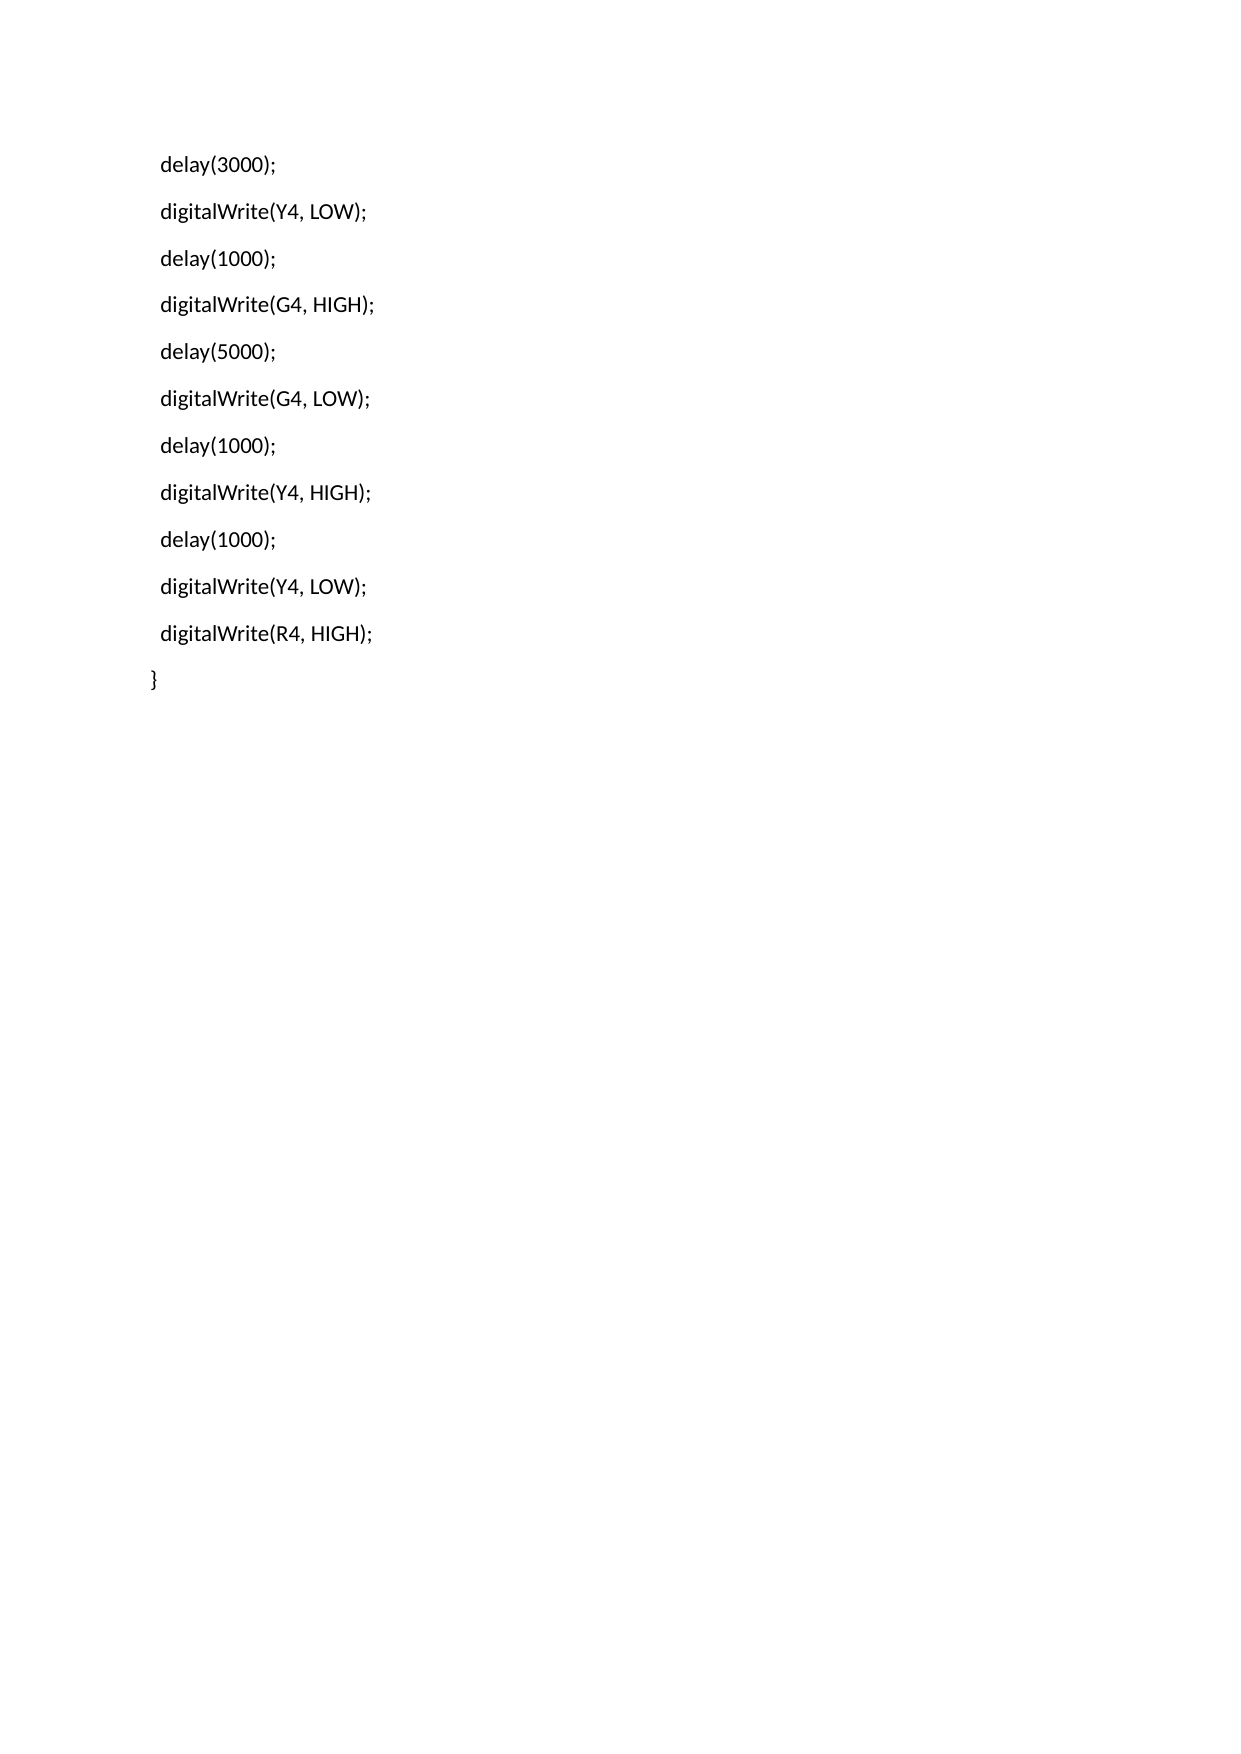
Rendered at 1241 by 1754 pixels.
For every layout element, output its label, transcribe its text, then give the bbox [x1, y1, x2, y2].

text delay(1000); [150, 431, 1090, 459]
text delay(3000); [150, 150, 1090, 178]
text digitalWrite(G4, LOW); [150, 384, 1090, 412]
text digitalWrite(R4, HIGH); [150, 619, 1090, 647]
text } [150, 666, 1090, 694]
text delay(1000); [150, 244, 1090, 272]
text digitalWrite(Y4, LOW); [150, 572, 1090, 600]
text digitalWrite(Y4, HIGH); [150, 478, 1090, 506]
text delay(5000); [150, 337, 1090, 366]
text digitalWrite(Y4, LOW); [150, 197, 1090, 225]
text digitalWrite(G4, HIGH); [150, 291, 1090, 319]
text delay(1000); [150, 525, 1090, 553]
